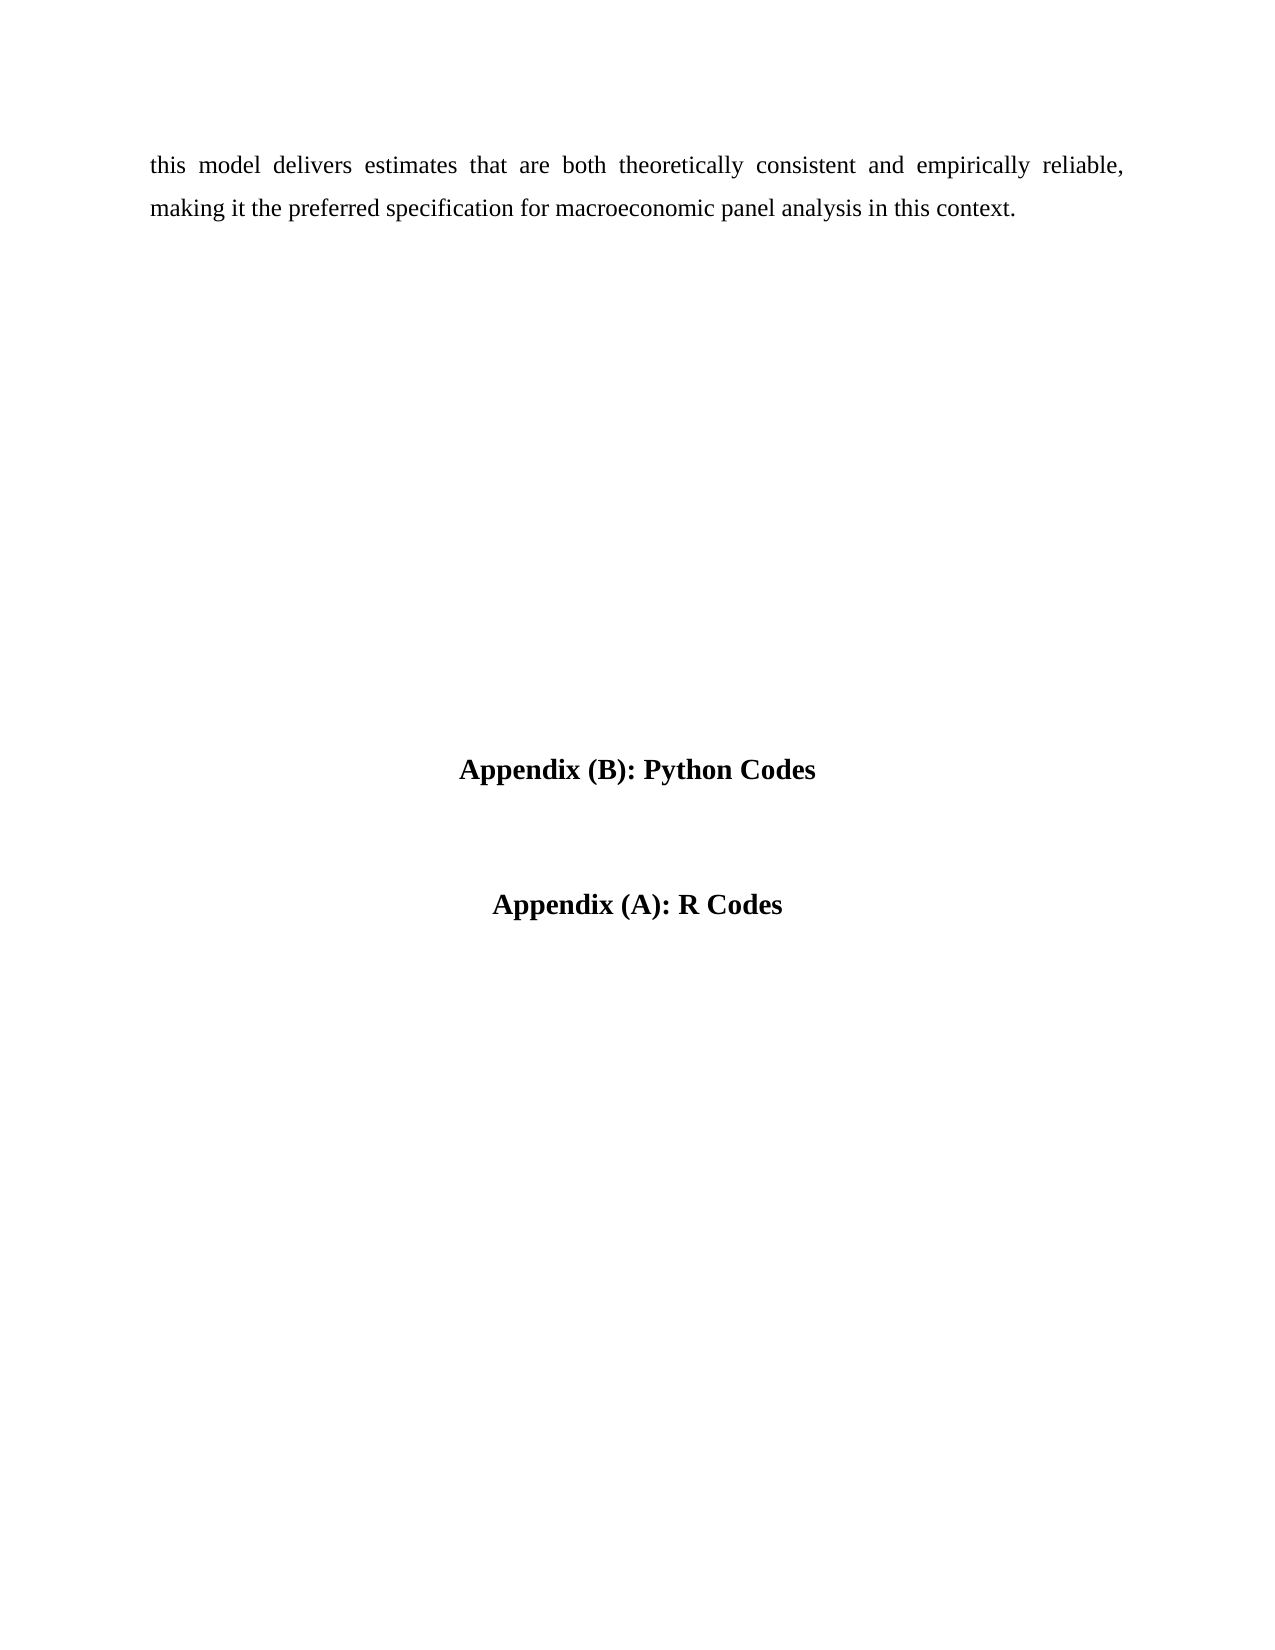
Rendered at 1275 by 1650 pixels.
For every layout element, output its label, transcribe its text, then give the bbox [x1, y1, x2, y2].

subtitle Appendix (A): R Codes [150, 887, 1125, 921]
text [150, 150, 1125, 222]
subtitle Appendix (B): Python Codes [150, 752, 1125, 786]
